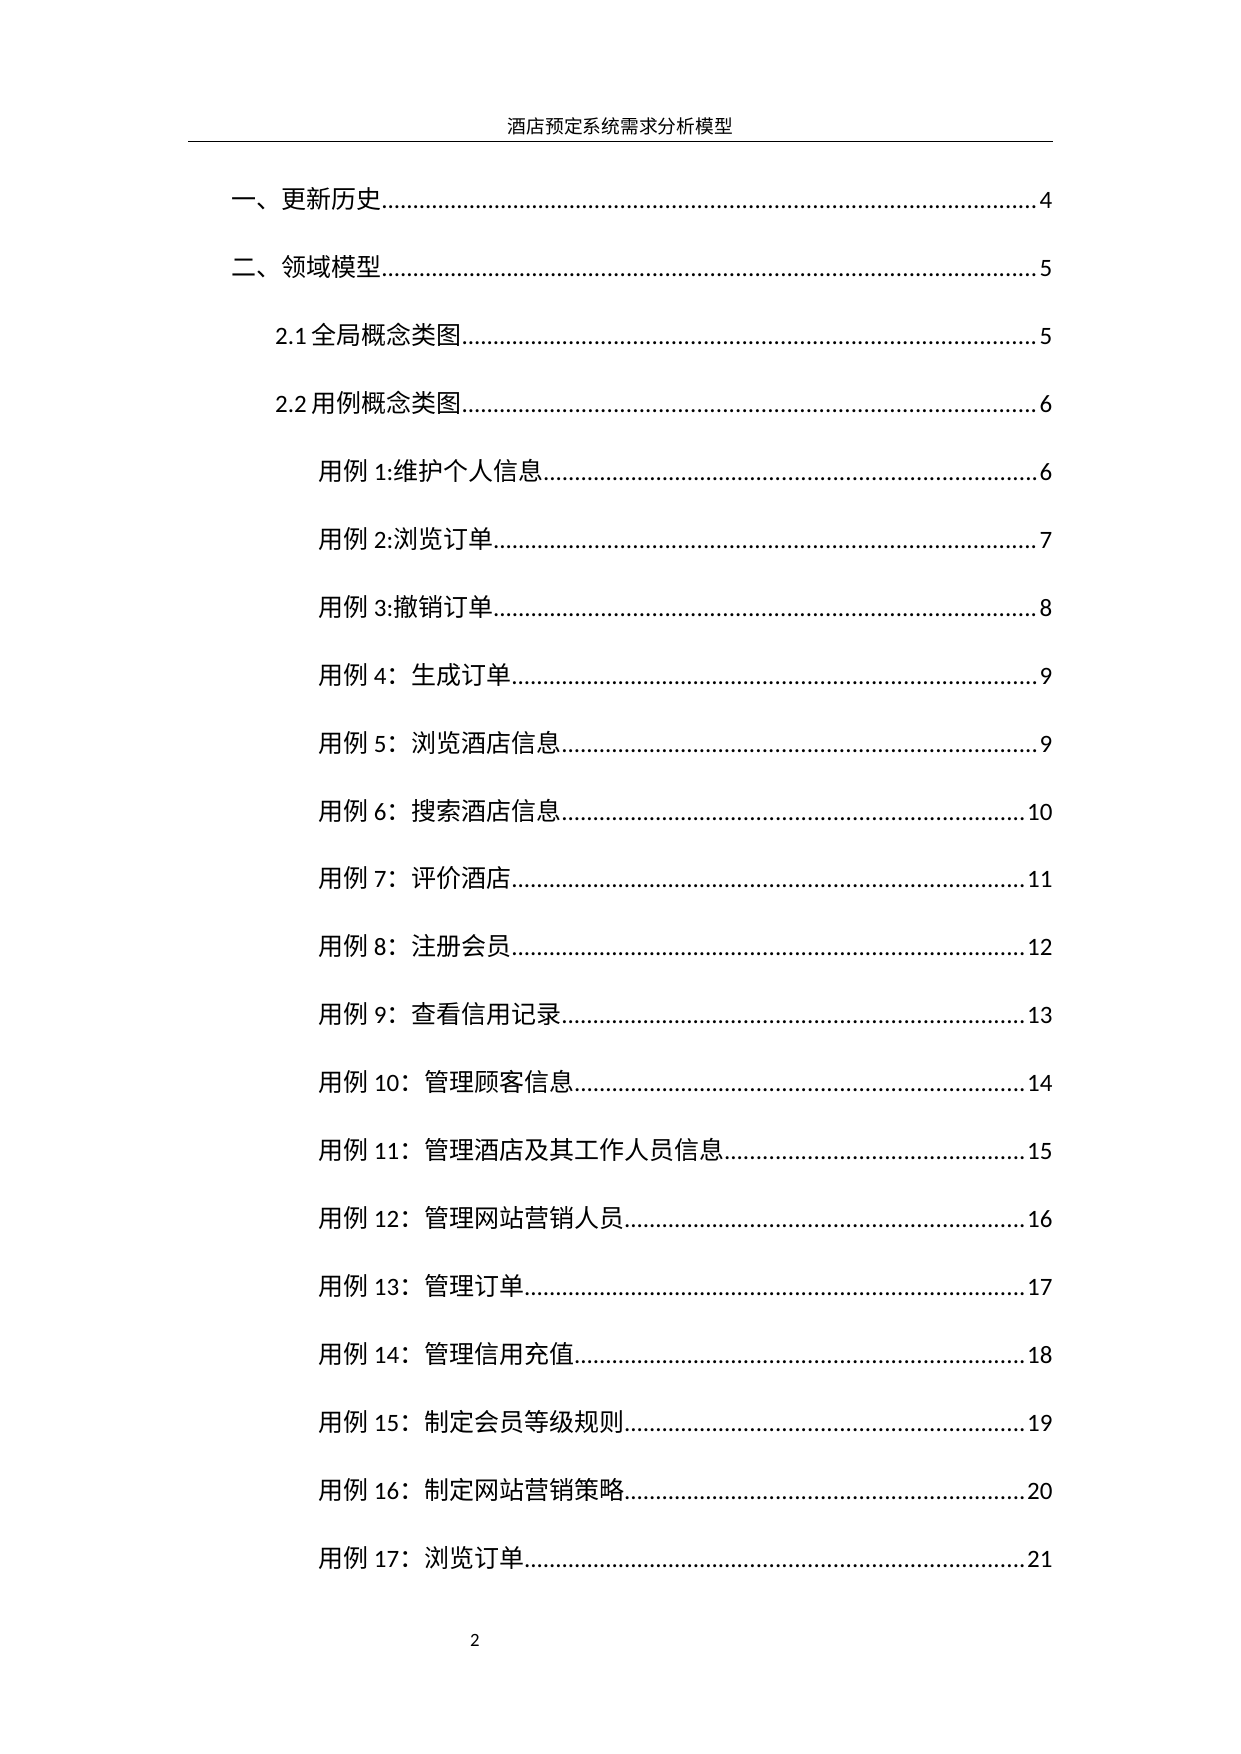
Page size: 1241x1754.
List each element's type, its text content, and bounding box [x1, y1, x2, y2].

text 用例4：生成订单 9 [319, 639, 1053, 707]
text 用例17：浏览订单 21 [319, 1522, 1053, 1590]
text 用例15：制定会员等级规则 19 [319, 1386, 1053, 1454]
text 用例2:浏览订单 7 [319, 503, 1053, 571]
text 用例12：管理网站营销人员 16 [319, 1183, 1053, 1251]
text 用例1:维护个人信息 6 [319, 436, 1053, 503]
text 2.2用例概念类图 6 [275, 368, 1053, 436]
text 一、更新历史 4 [231, 164, 1053, 232]
text 用例14：管理信用充值 18 [319, 1318, 1053, 1386]
text 用例6：搜索酒店信息 10 [319, 775, 1053, 843]
text 用例13：管理订单 17 [319, 1251, 1053, 1318]
text 用例9：查看信用记录 13 [319, 979, 1053, 1047]
text 用例11：管理酒店及其工作人员信息 15 [319, 1115, 1053, 1183]
text 用例7：评价酒店 11 [319, 843, 1053, 911]
text 用例8：注册会员 12 [319, 911, 1053, 979]
text 用例10：管理顾客信息 14 [319, 1047, 1053, 1115]
text 2.1全局概念类图 5 [275, 300, 1053, 368]
text 用例16：制定网站营销策略 20 [319, 1454, 1053, 1522]
text 二、领域模型 5 [231, 232, 1053, 300]
text 用例5：浏览酒店信息 9 [319, 707, 1053, 775]
text 用例3:撤销订单 8 [319, 571, 1053, 639]
